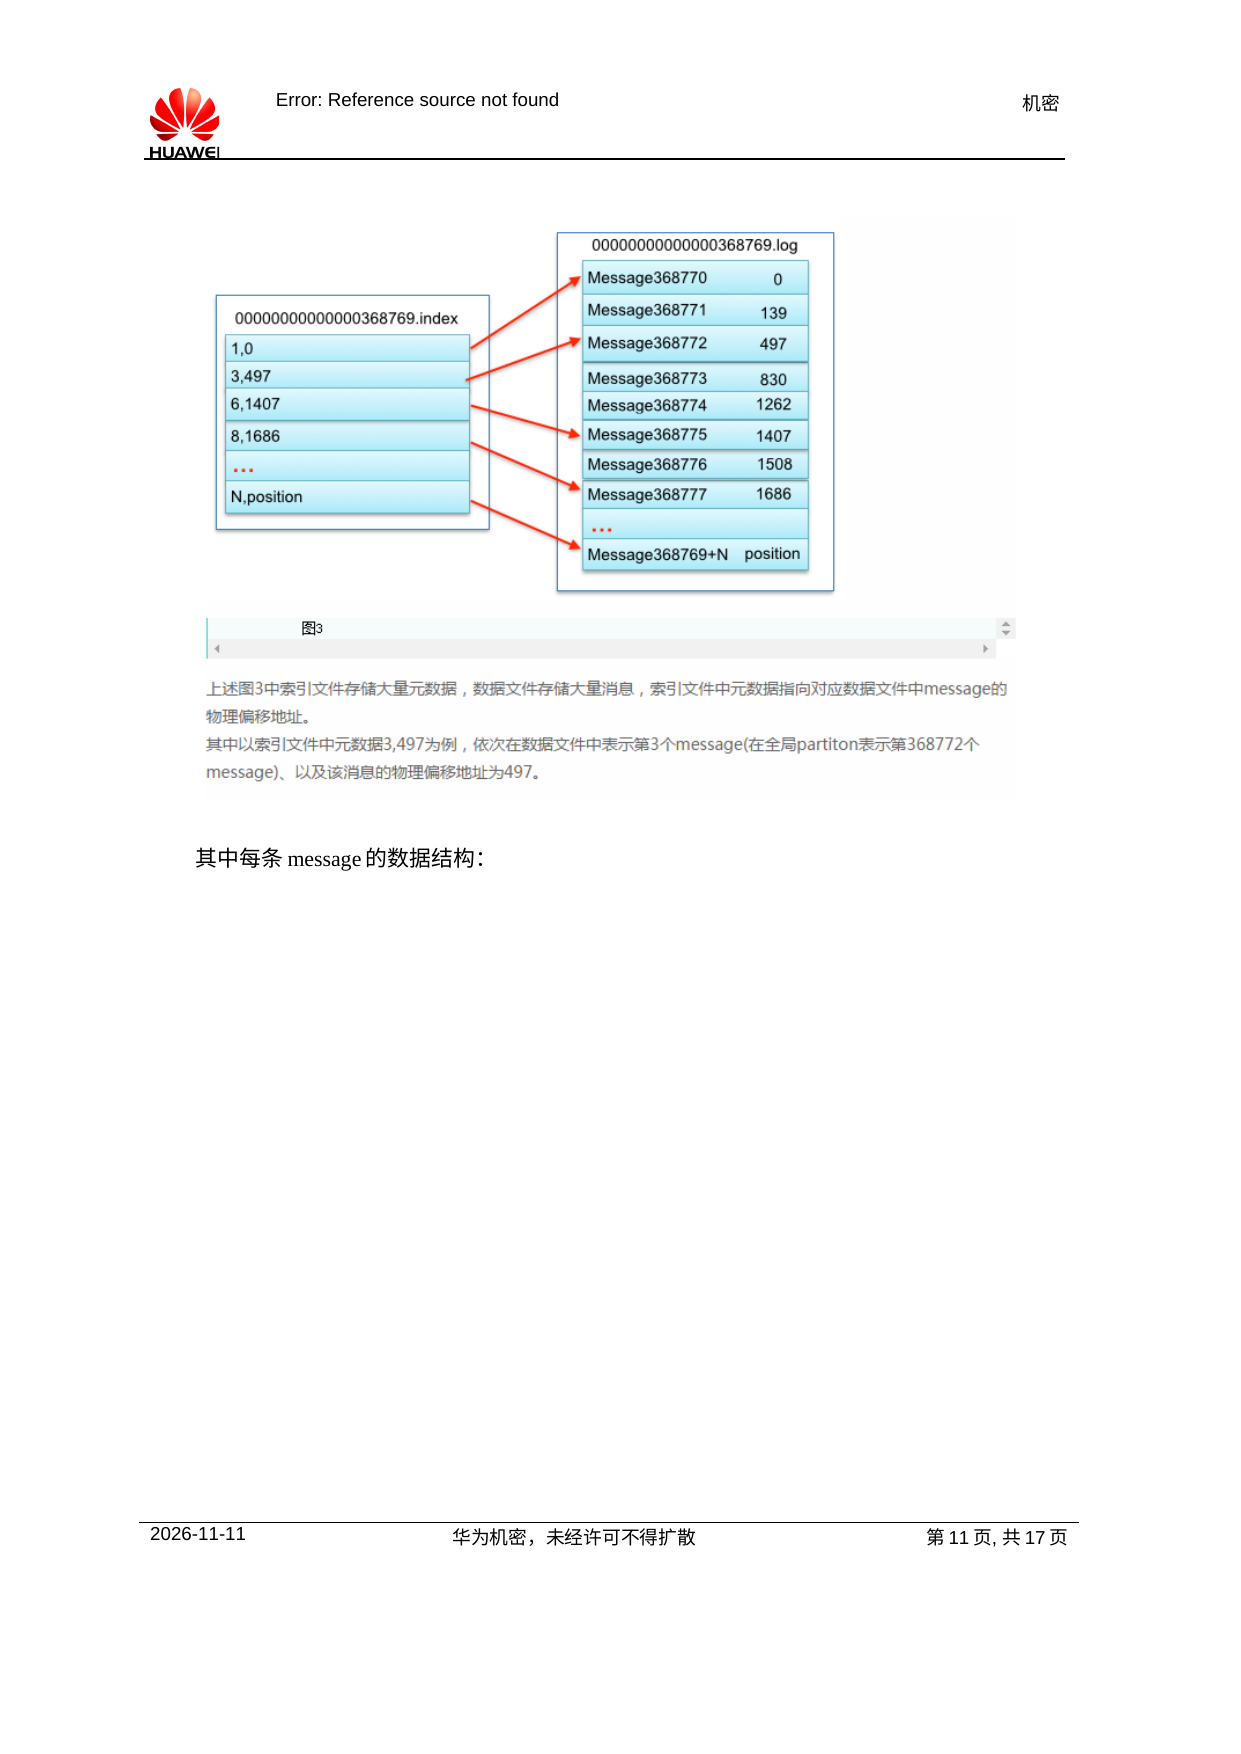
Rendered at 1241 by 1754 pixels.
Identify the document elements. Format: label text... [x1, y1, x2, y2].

text 其中每条message的数据结构： [150, 841, 1090, 872]
picture [150, 88, 220, 158]
picture [195, 217, 1061, 800]
